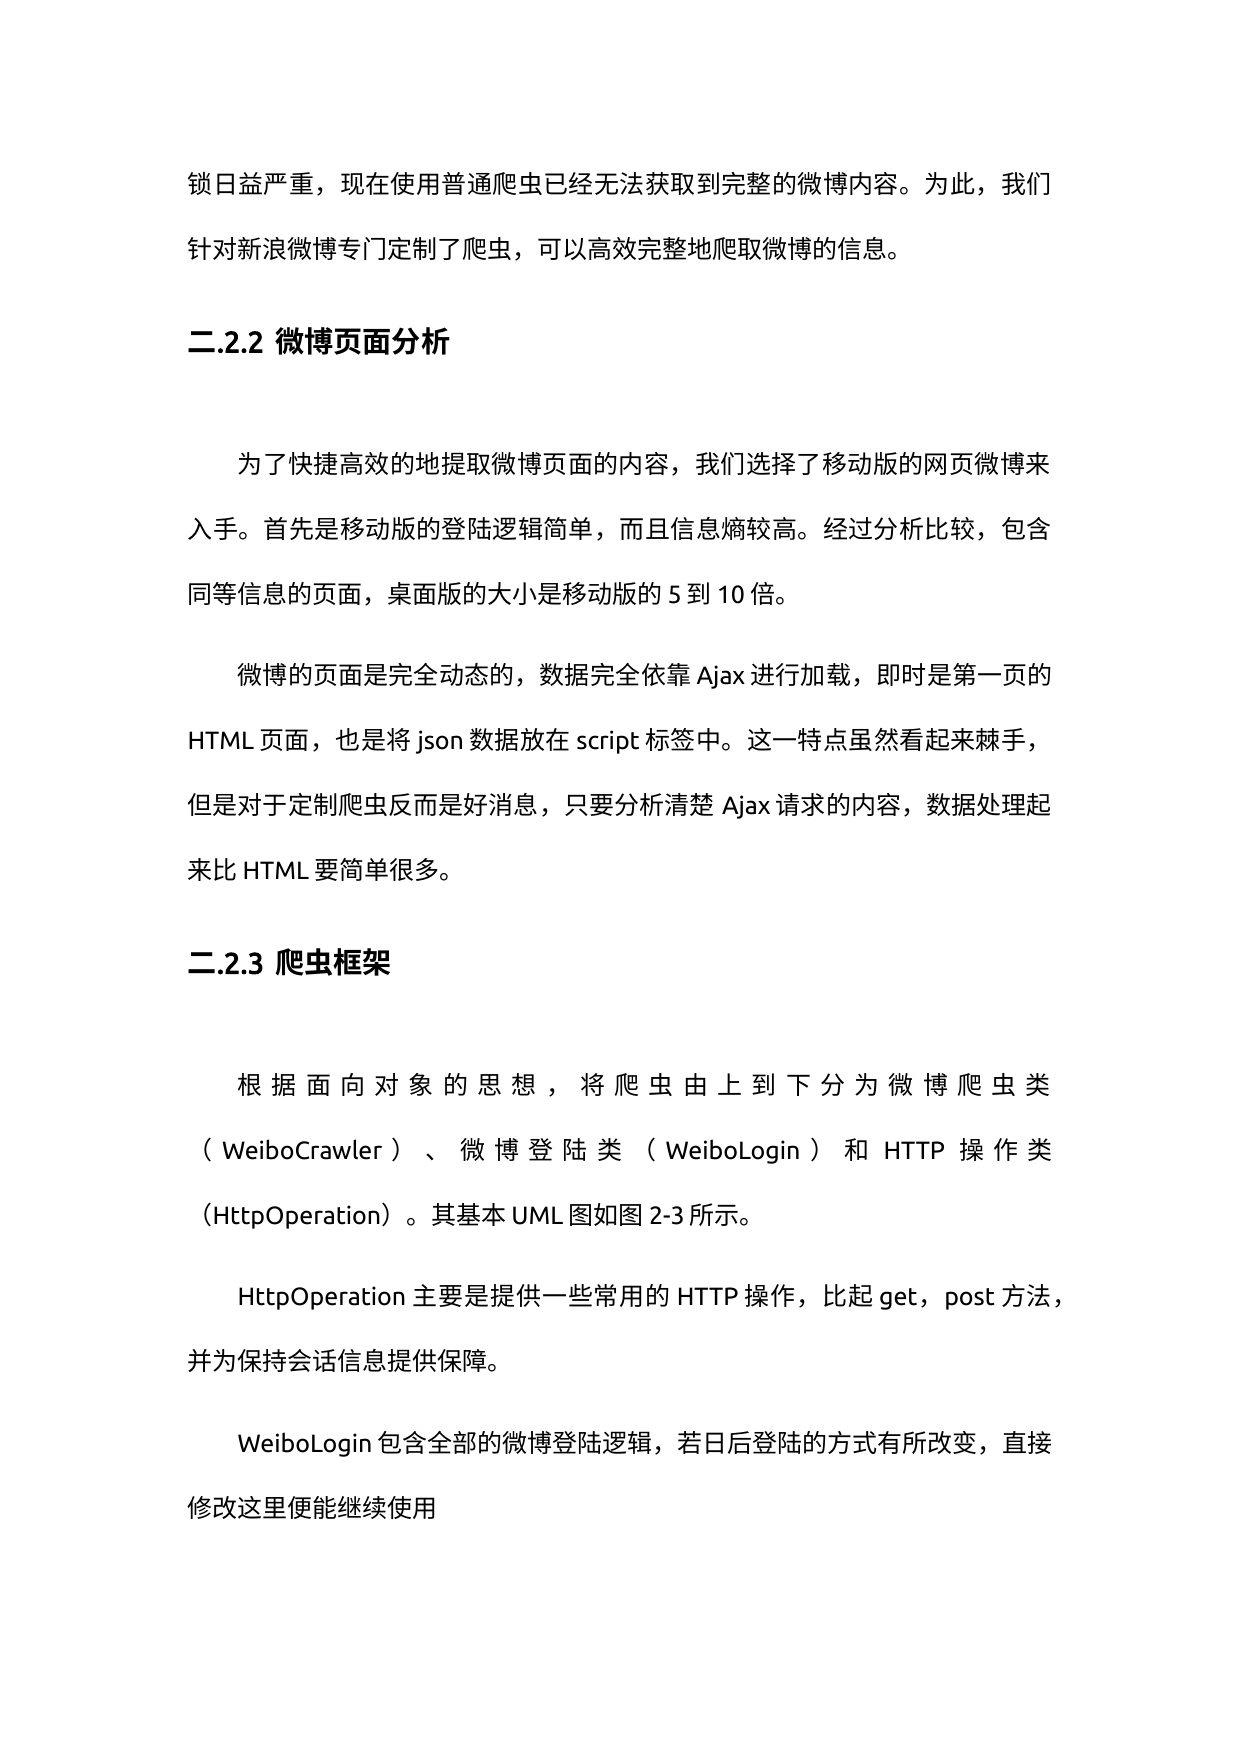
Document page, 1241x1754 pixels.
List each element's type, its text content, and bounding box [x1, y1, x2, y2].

text 为了快捷高效的地提取微博页面的内容，我们选择了移动版的网页微博来入手。首先是移动版的登陆逻辑简单，而且信息熵较高。经过分析比较，包含同等信息的页面，桌面版的大小是移动版的5到10倍。 [187, 430, 1053, 625]
text 根据面向对象的思想，将爬虫由上到下分为微博爬虫类（WeiboCrawler）、微博登陆类（WeiboLogin）和HTTP操作类（HttpOperation）。其基本UML图如图 2-3所示。 [187, 1051, 1053, 1246]
subtitle 微博页面分析 [187, 307, 1053, 372]
text 微博的页面是完全动态的，数据完全依靠Ajax进行加载，即时是第一页的HTML页面，也是将json数据放在script标签中。这一特点虽然看起来棘手，但是对于定制爬虫反而是好消息，只要分析清楚Ajax请求的内容，数据处理起来比HTML要简单很多。 [187, 641, 1053, 901]
subtitle 爬虫框架 [187, 928, 1053, 993]
text WeiboLogin包含全部的微博登陆逻辑，若日后登陆的方式有所改变，直接修改这里便能继续使用 [187, 1409, 1053, 1539]
text HttpOperation主要是提供一些常用的HTTP操作，比起get，post方法，并为保持会话信息提供保障。 [187, 1262, 1053, 1392]
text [187, 150, 1053, 280]
